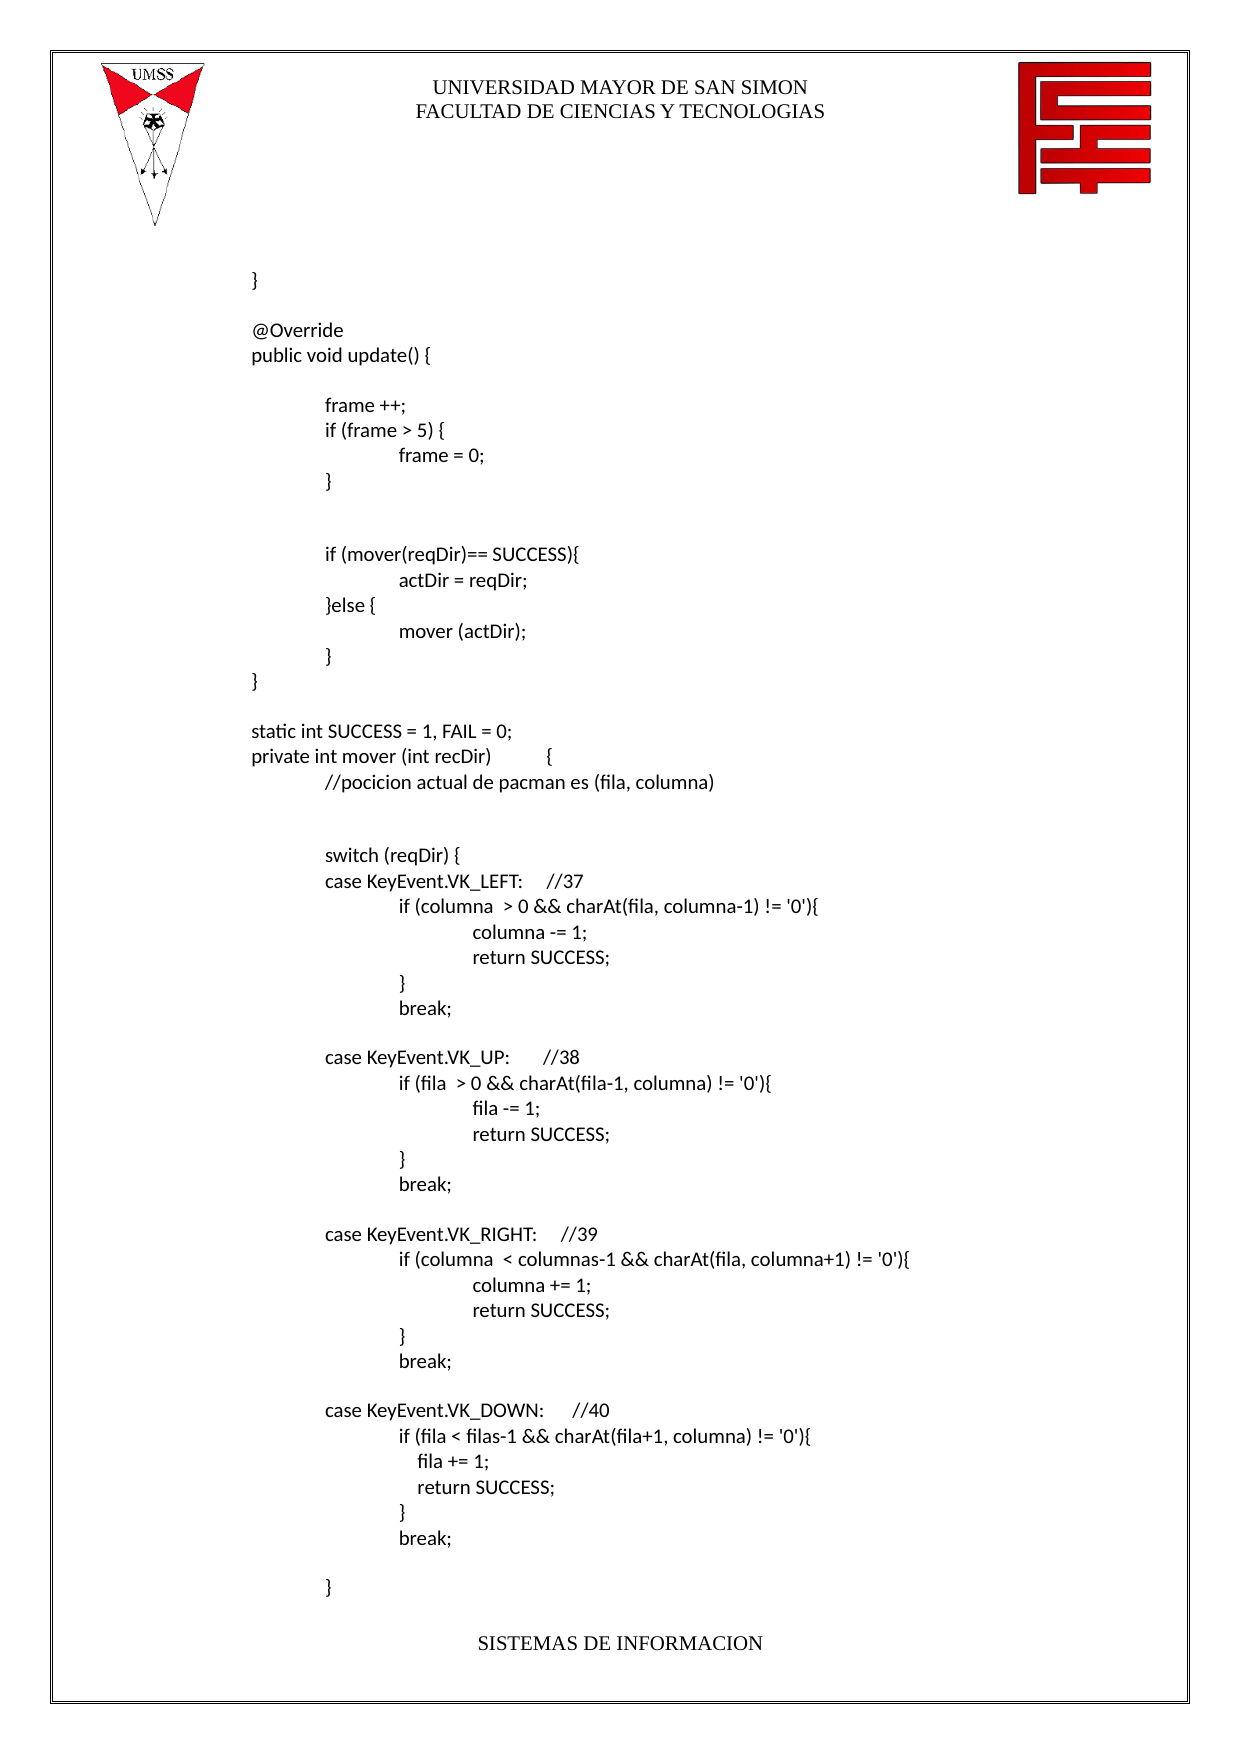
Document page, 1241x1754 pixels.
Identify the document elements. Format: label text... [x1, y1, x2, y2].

text } [177, 643, 1063, 669]
picture [97, 60, 209, 232]
text mover (actDir); [177, 618, 1063, 643]
text if (fila > 0 && charAt(fila-1, columna) != '0'){ [177, 1070, 1063, 1095]
text } [177, 468, 1063, 493]
text return SUCCESS; [177, 1121, 1063, 1146]
text actDir = reqDir; [177, 567, 1063, 592]
text if (columna > 0 && charAt(fila, columna-1) != '0'){ [177, 893, 1063, 919]
text break; [177, 1172, 1063, 1197]
text switch (reqDir) { [177, 843, 1063, 868]
text if (columna < columnas-1 && charAt(fila, columna+1) != '0'){ [177, 1247, 1063, 1272]
text @Override [177, 317, 1063, 342]
text frame = 0; [177, 443, 1063, 468]
text columna += 1; [177, 1272, 1063, 1297]
text private int mover (int recDir) { [177, 744, 1063, 769]
text break; [177, 1348, 1063, 1374]
text if (mover(reqDir)== SUCCESS){ [177, 542, 1063, 567]
text fila += 1; [177, 1448, 1063, 1474]
text }else { [177, 592, 1063, 618]
text case KeyEvent.VK_RIGHT: //39 [177, 1221, 1063, 1247]
text } [177, 1323, 1063, 1348]
text case KeyEvent.VK_DOWN: //40 [177, 1398, 1063, 1423]
text if (fila < filas-1 && charAt(fila+1, columna) != '0'){ [177, 1423, 1063, 1448]
text frame ++; [177, 392, 1063, 417]
text //pocicion actual de pacman es (fila, columna) [177, 769, 1063, 794]
text } [177, 267, 1063, 293]
text fila -= 1; [177, 1095, 1063, 1121]
text return SUCCESS; [177, 1474, 1063, 1499]
text break; [177, 995, 1063, 1021]
text static int SUCCESS = 1, FAIL = 0; [177, 718, 1063, 744]
text } [177, 970, 1063, 995]
text } [177, 669, 1063, 694]
text } [177, 1146, 1063, 1172]
text return SUCCESS; [177, 1297, 1063, 1323]
text case KeyEvent.VK_UP: //38 [177, 1044, 1063, 1070]
text return SUCCESS; [177, 944, 1063, 970]
picture [1016, 60, 1153, 195]
text break; [177, 1525, 1063, 1550]
text columna -= 1; [177, 919, 1063, 944]
text case KeyEvent.VK_LEFT: //37 [177, 868, 1063, 893]
text if (frame > 5) { [177, 417, 1063, 443]
text } [177, 1574, 1063, 1600]
text public void update() { [177, 342, 1063, 368]
text } [177, 1499, 1063, 1525]
